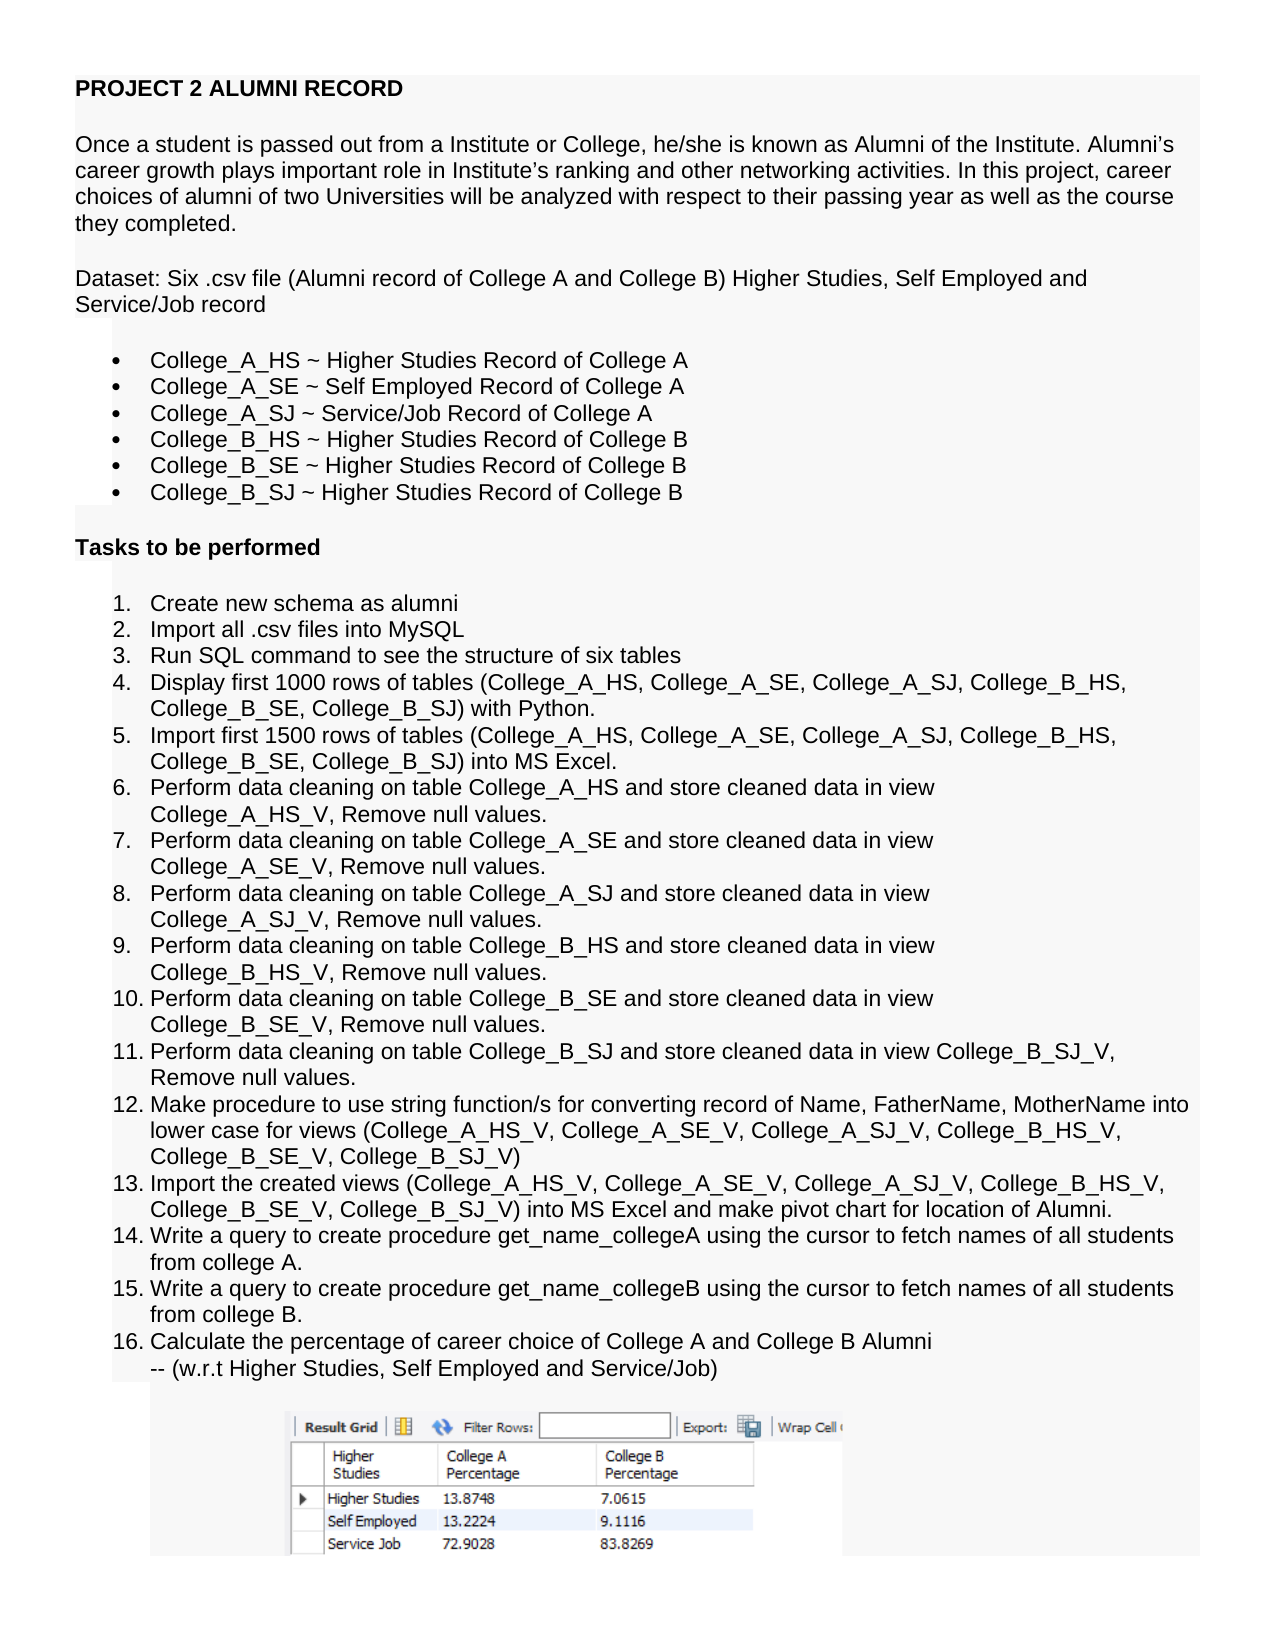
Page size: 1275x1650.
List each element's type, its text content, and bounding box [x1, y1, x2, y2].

list Import first 1500 rows of tables (College_A_HS, College_A_SE, College_A_SJ, College_B_HS, College_B_SE, College_B_SJ) into MS Excel. [112, 722, 1200, 774]
list College_B_HS ~ Higher Studies Record of College B [112, 426, 1200, 452]
list College_B_SE ~ Higher Studies Record of College B [112, 452, 1200, 479]
text PROJECT 2 ALUMNI RECORD [75, 75, 1200, 101]
list Write a query to create procedure get_name_collegeA using the cursor to fetch names of all students from college A. [112, 1222, 1200, 1275]
list Calculate the percentage of career choice of College A and College B Alumni -- (w.r.t Higher Studies, Self Employed and Service/Job) [112, 1328, 1200, 1382]
picture [284, 1411, 843, 1556]
text Tasks to be performed [75, 534, 1200, 561]
list College_A_SE ~ Self Employed Record of College A [112, 373, 1200, 400]
list Display first 1000 rows of tables (College_A_HS, College_A_SE, College_A_SJ, College_B_HS, College_B_SE, College_B_SJ) with Python. [112, 669, 1200, 722]
text Once a student is passed out from a Institute or College, he/she is known as Alumni of the Institute. Alumni’s career growth plays important role in Institute’s ranking and other networking activities. In this project, career choices of alumni of two Universities will be analyzed with respect to their passing year as well as the course they completed. [75, 131, 1200, 236]
list Perform data cleaning on table College_B_HS and store cleaned data in view College_B_HS_V, Remove null values. [112, 932, 1200, 985]
list Perform data cleaning on table College_B_SE and store cleaned data in view College_B_SE_V, Remove null values. [112, 985, 1200, 1038]
list Perform data cleaning on table College_A_HS and store cleaned data in view College_A_HS_V, Remove null values. [112, 774, 1200, 827]
list Perform data cleaning on table College_A_SE and store cleaned data in view College_A_SE_V, Remove null values. [112, 827, 1200, 880]
text Dataset: Six .csv file (Alumni record of College A and College B) Higher Studies, Self Employed and Service/Job record [75, 265, 1200, 318]
list College_A_SJ ~ Service/Job Record of College A [112, 400, 1200, 426]
list Run SQL command to see the structure of six tables [112, 642, 1200, 669]
list Write a query to create procedure get_name_collegeB using the cursor to fetch names of all students from college B. [112, 1275, 1200, 1328]
list College_A_HS ~ Higher Studies Record of College A [112, 347, 1200, 373]
list Perform data cleaning on table College_A_SJ and store cleaned data in view College_A_SJ_V, Remove null values. [112, 880, 1200, 932]
list Make procedure to use string function/s for converting record of Name, FatherName, MotherName into lower case for views (College_A_HS_V, College_A_SE_V, College_A_SJ_V, College_B_HS_V, College_B_SE_V, College_B_SJ_V) [112, 1091, 1200, 1169]
list Create new schema as alumni [112, 590, 1200, 616]
list Import all .csv files into MySQL [112, 616, 1200, 642]
list Import the created views (College_A_HS_V, College_A_SE_V, College_A_SJ_V, College_B_HS_V, College_B_SE_V, College_B_SJ_V) into MS Excel and make pivot chart for location of Alumni. [112, 1169, 1200, 1222]
list Perform data cleaning on table College_B_SJ and store cleaned data in view College_B_SJ_V, Remove null values. [112, 1038, 1200, 1091]
list College_B_SJ ~ Higher Studies Record of College B [112, 479, 1200, 505]
